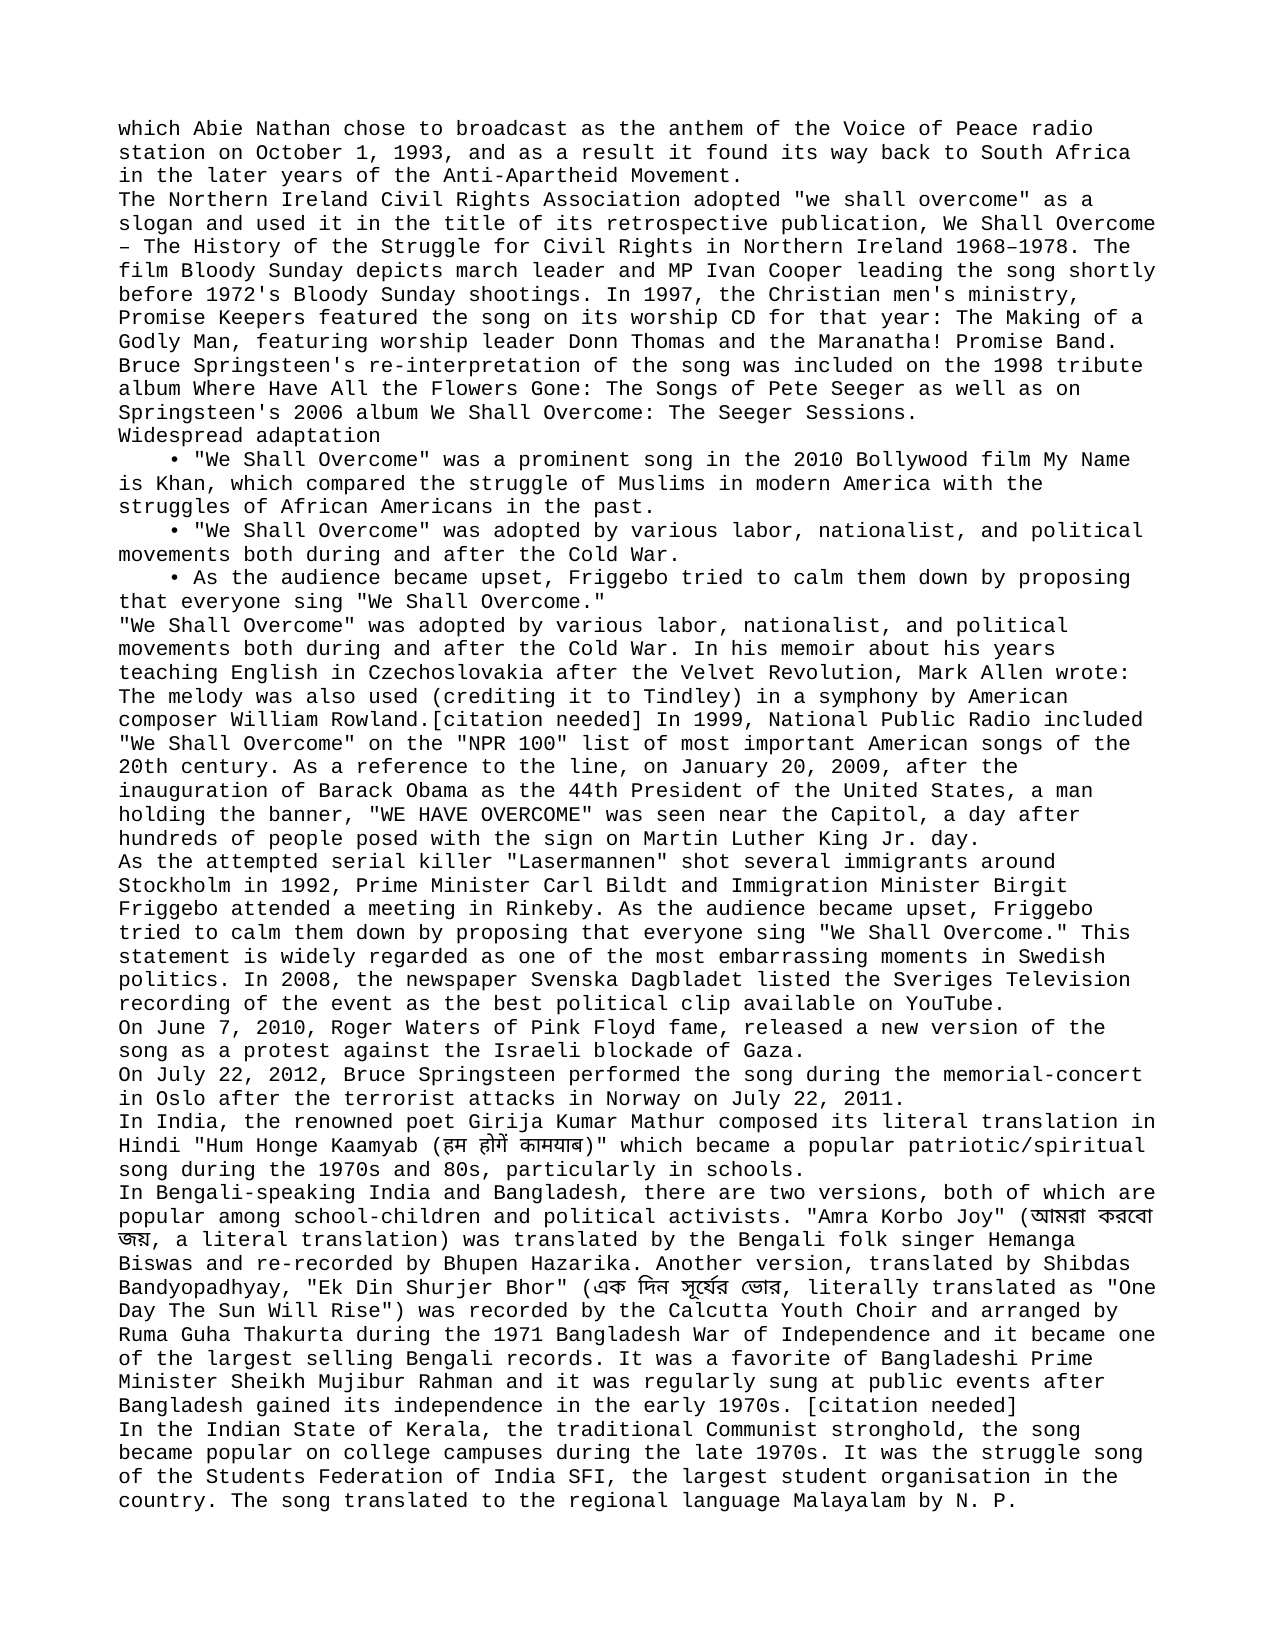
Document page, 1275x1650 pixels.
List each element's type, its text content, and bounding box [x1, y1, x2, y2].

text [118, 118, 1157, 189]
text In India, the renowned poet Girija Kumar Mathur composed its literal translation in Hindi "Hum Honge Kaamyab (हम होगें कामयाब)" which became a popular patriotic/spiritual song during the 1970s and 80s, particularly in schools. [118, 1111, 1157, 1182]
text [118, 1419, 1157, 1513]
text "We Shall Overcome" was adopted by various labor, nationalist, and political movements both during and after the Cold War. In his memoir about his years teaching English in Czechoslovakia after the Velvet Revolution, Mark Allen wrote: [118, 615, 1157, 686]
text • "We Shall Overcome" was adopted by various labor, nationalist, and political movements both during and after the Cold War. [118, 520, 1157, 567]
text On June 7, 2010, Roger Waters of Pink Floyd fame, released a new version of the song as a protest against the Israeli blockade of Gaza. [118, 1017, 1157, 1064]
text In Bengali-speaking India and Bangladesh, there are two versions, both of which are popular among school-children and political activists. "Amra Korbo Joy" (আমরা করবো জয়, a literal translation) was translated by the Bengali folk singer Hemanga Biswas and re-recorded by Bhupen Hazarika. Another version, translated by Shibdas Bandyopadhyay, "Ek Din Shurjer Bhor" (এক দিন সূর্যের ভোর, literally translated as "One Day The Sun Will Rise") was recorded by the Calcutta Youth Choir and arranged by Ruma Guha Thakurta during the 1971 Bangladesh War of Independence and it became one of the largest selling Bengali records. It was a favorite of Bangladeshi Prime Minister Sheikh Mujibur Rahman and it was regularly sung at public events after Bangladesh gained its independence in the early 1970s. [citation needed] [118, 1182, 1157, 1419]
text Widespread adaptation [118, 426, 1157, 449]
text As the attempted serial killer "Lasermannen" shot several immigrants around Stockholm in 1992, Prime Minister Carl Bildt and Immigration Minister Birgit Friggebo attended a meeting in Rinkeby. As the audience became upset, Friggebo tried to calm them down by proposing that everyone sing "We Shall Overcome." This statement is widely regarded as one of the most embarrassing moments in Swedish politics. In 2008, the newspaper Svenska Dagbladet listed the Sveriges Television recording of the event as the best political clip available on YouTube. [118, 851, 1157, 1017]
text The melody was also used (crediting it to Tindley) in a symphony by American composer William Rowland.[citation needed] In 1999, National Public Radio included "We Shall Overcome" on the "NPR 100" list of most important American songs of the 20th century. As a reference to the line, on January 20, 2009, after the inauguration of Barack Obama as the 44th President of the United States, a man holding the banner, "WE HAVE OVERCOME" was seen near the Capitol, a day after hundreds of people posed with the sign on Martin Luther King Jr. day. [118, 686, 1157, 851]
text On July 22, 2012, Bruce Springsteen performed the song during the memorial-concert in Oslo after the terrorist attacks in Norway on July 22, 2011. [118, 1064, 1157, 1111]
text The Northern Ireland Civil Rights Association adopted "we shall overcome" as a slogan and used it in the title of its retrospective publication, We Shall Overcome – The History of the Struggle for Civil Rights in Northern Ireland 1968–1978. The film Bloody Sunday depicts march leader and MP Ivan Cooper leading the song shortly before 1972's Bloody Sunday shootings. In 1997, the Christian men's ministry, Promise Keepers featured the song on its worship CD for that year: The Making of a Godly Man, featuring worship leader Donn Thomas and the Maranatha! Promise Band. Bruce Springsteen's re-interpretation of the song was included on the 1998 tribute album Where Have All the Flowers Gone: The Songs of Pete Seeger as well as on Springsteen's 2006 album We Shall Overcome: The Seeger Sessions. [118, 189, 1157, 426]
text • As the audience became upset, Friggebo tried to calm them down by proposing that everyone sing "We Shall Overcome." [118, 567, 1157, 615]
text • "We Shall Overcome" was a prominent song in the 2010 Bollywood film My Name is Khan, which compared the struggle of Muslims in modern America with the struggles of African Americans in the past. [118, 449, 1157, 520]
